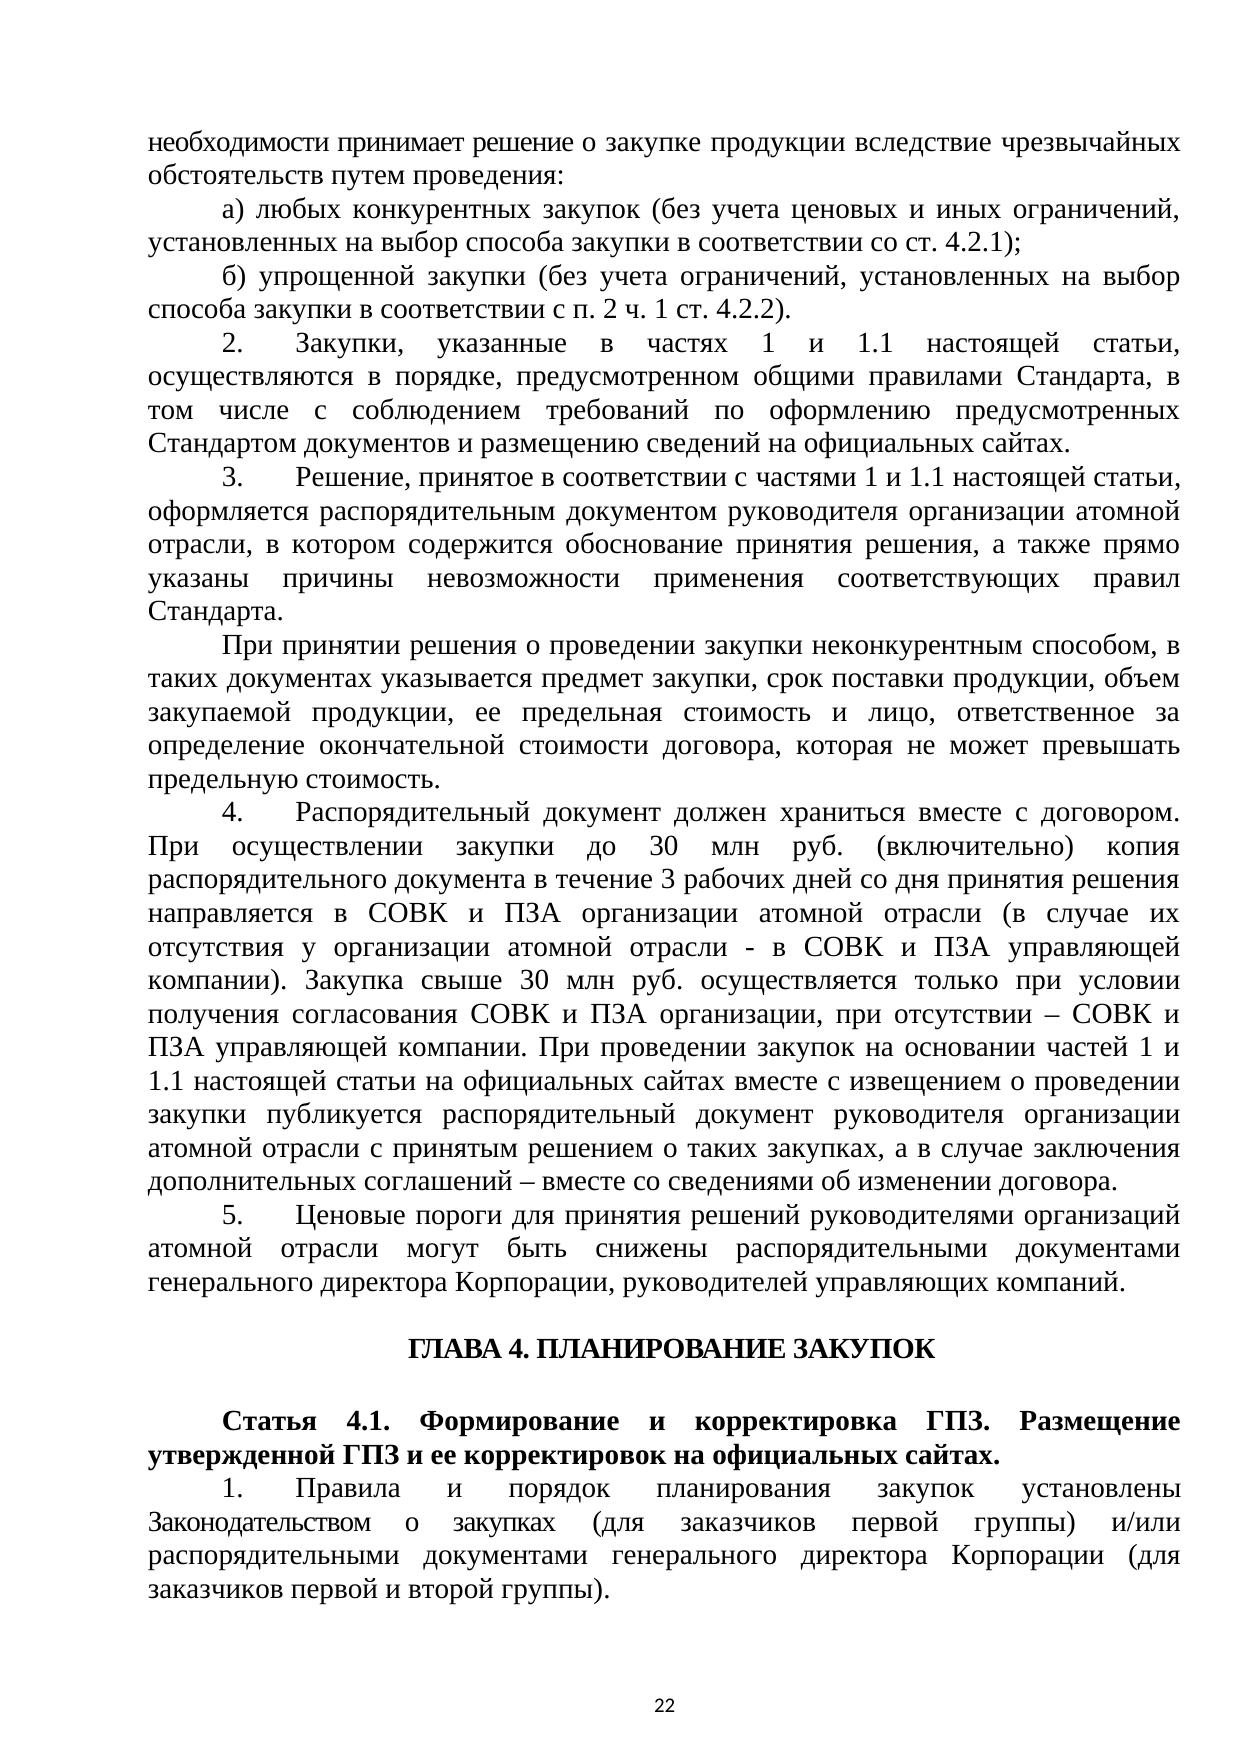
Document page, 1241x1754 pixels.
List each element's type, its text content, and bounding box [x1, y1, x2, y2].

text б) упрощенной закупки (без учета ограничений, установленных на выбор способа закупки в соответствии с п. 2 ч. 1 ст. 4.2.2). [148, 258, 1181, 325]
subtitle Статья 4.1. Формирование и корректировка ГПЗ. Размещение утвержденной ГПЗ и ее корректировок на официальных сайтах. [148, 1403, 1181, 1470]
list Распорядительный документ должен храниться вместе с договором. При осуществлении закупки до 30 млн руб. (включительно) копия распорядительного документа в течение 3 рабочих дней со дня принятия решения направляется в СОВК и ПЗА организации атомной отрасли (в случае их отсутствия у организации атомной отрасли - в СОВК и ПЗА управляющей компании). Закупка свыше 30 млн руб. осуществляется только при условии получения согласования СОВК и ПЗА организации, при отсутствии – СОВК и ПЗА управляющей компании. При проведении закупок на основании частей 1 и 1.1 настоящей статьи на официальных сайтах вместе с извещением о проведении закупки публикуется распорядительный документ руководителя организации атомной отрасли с принятым решением о таких закупках, а в случае заключения дополнительных соглашений – вместе со сведениями об изменении договора. [148, 794, 1181, 1197]
list Ценовые пороги для принятия решений руководителями организаций атомной отрасли могут быть снижены распорядительными документами генерального директора Корпорации, руководителей управляющих компаний. [148, 1197, 1181, 1298]
text а) любых конкурентных закупок (без учета ценовых и иных ограничений, установленных на выбор способа закупки в соответствии со ст. 4.2.1); [148, 191, 1181, 258]
text При принятии решения о проведении закупки неконкурентным способом, в таких документах указывается предмет закупки, срок поставки продукции, объем закупаемой продукции, ее предельная стоимость и лицо, ответственное за определение окончательной стоимости договора, которая не может превышать предельную стоимость. [148, 627, 1181, 794]
subtitle ГЛАВА 4. ПЛАНИРОВАНИЕ ЗАКУПОК [162, 1331, 1181, 1365]
list Правила и порядок планирования закупок установлены Законодательством о закупках (для заказчиков первой группы) и/или распорядительными документами генерального директора Корпорации (для заказчиков первой и второй группы). [148, 1470, 1181, 1604]
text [148, 124, 1181, 191]
list Решение, принятое в соответствии с частями 1 и 1.1 настоящей статьи, оформляется распорядительным документом руководителя организации атомной отрасли, в котором содержится обоснование принятия решения, а также прямо указаны причины невозможности применения соответствующих правил Стандарта. [148, 459, 1181, 627]
list Закупки, указанные в частях 1 и 1.1 настоящей статьи, осуществляются в порядке, предусмотренном общими правилами Стандарта, в том числе с соблюдением требований по оформлению предусмотренных Стандартом документов и размещению сведений на официальных сайтах. [148, 325, 1181, 459]
